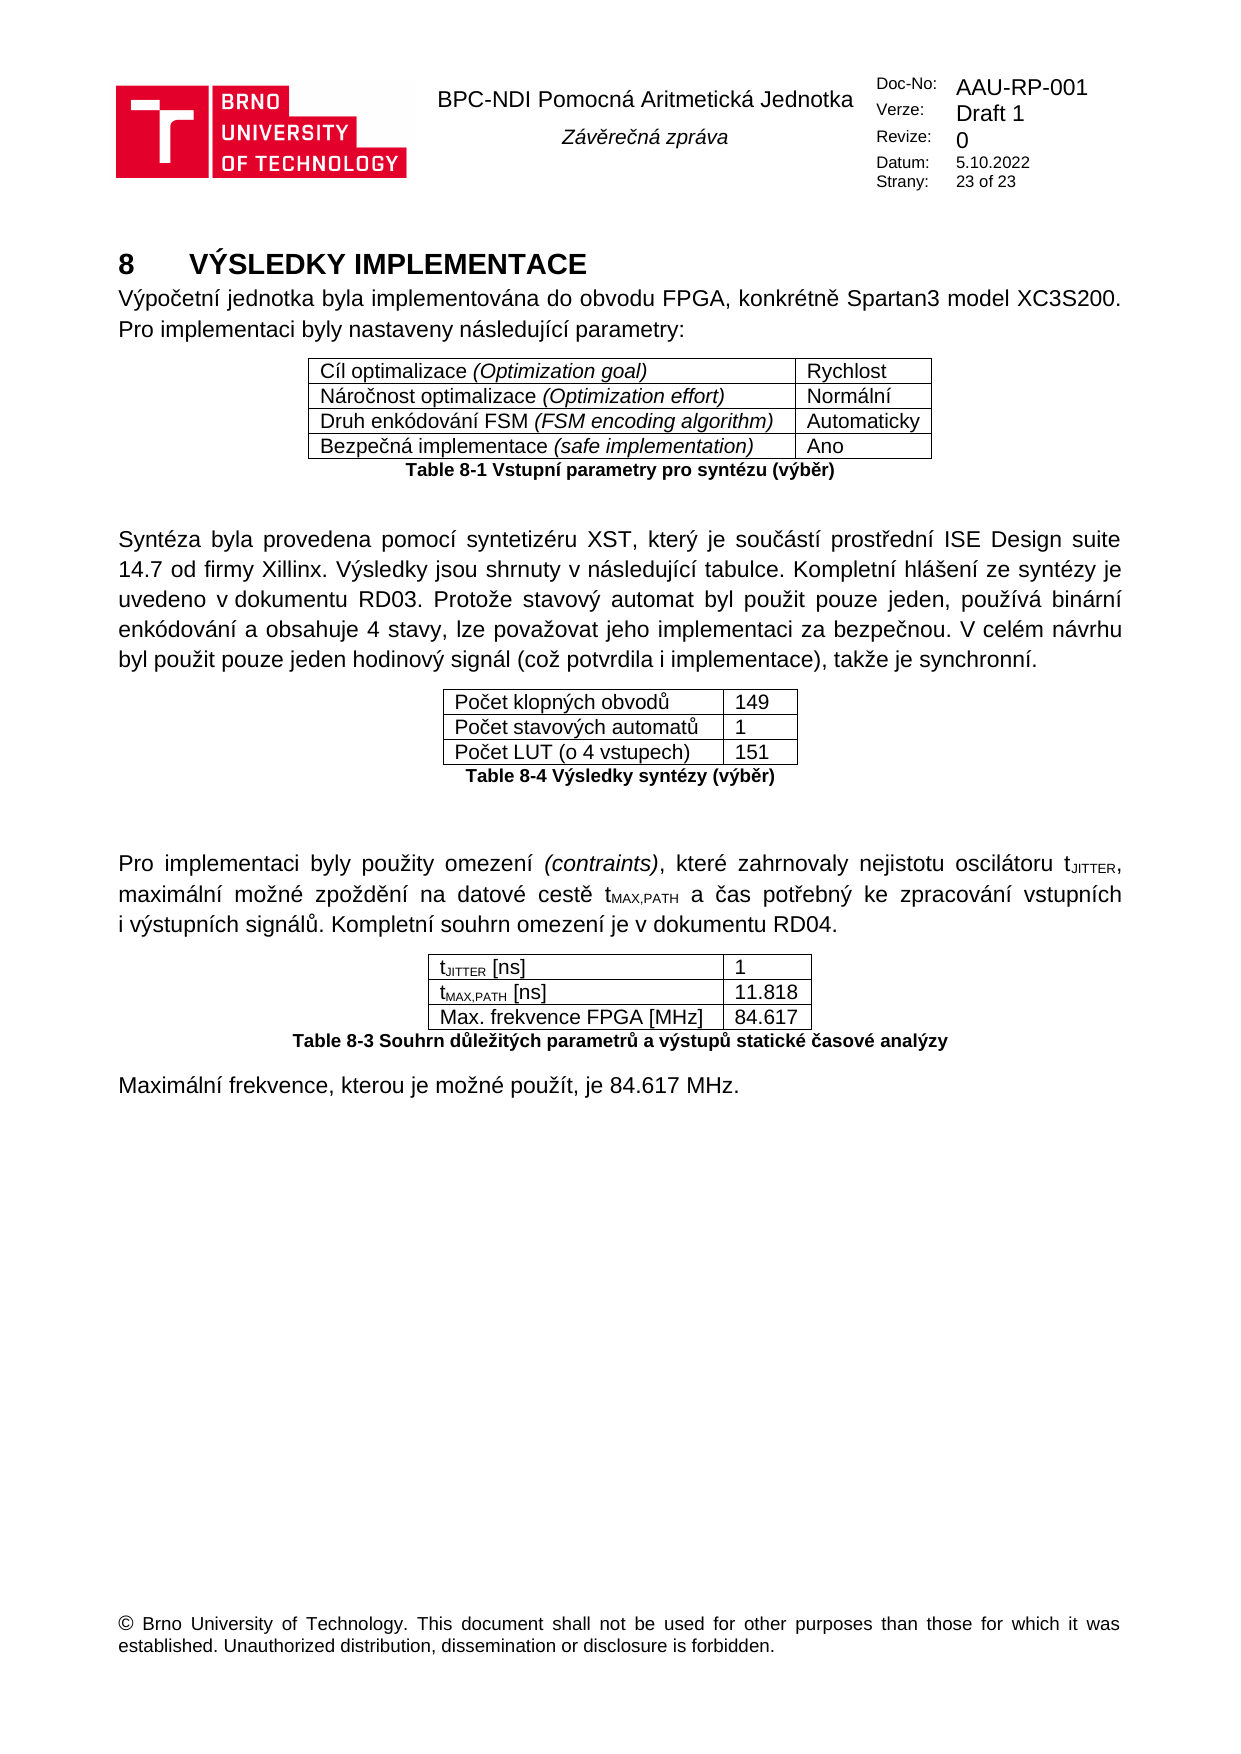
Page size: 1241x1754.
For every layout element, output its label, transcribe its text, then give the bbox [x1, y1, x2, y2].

text Table 8-3 Souhrn důležitých parametrů a výstupů statické časové analýzy [118, 1029, 1122, 1051]
table_header Počet klopných obvodů [444, 690, 723, 714]
table_header 1 [724, 955, 811, 978]
subtitle Výsledky implementace [118, 247, 1122, 280]
table_cell Max. frekvence FPGA [MHz] [429, 1005, 723, 1028]
table_header Rychlost [796, 359, 931, 383]
text Výpočetní jednotka byla implementována do obvodu FPGA, konkrétně Spartan3 model XC3S200. Pro implementaci byly nastaveny následující parametry: [118, 285, 1122, 342]
table_cell Náročnost optimalizace (Optimization effort) [309, 384, 795, 408]
table_header Cíl optimalizace (Optimization goal) [309, 359, 795, 383]
text Syntéza byla provedena pomocí syntetizéru XST, který je součástí prostřední ISE Design suite 14.7 od firmy Xillinx. Výsledky jsou shrnuty v následující tabulce. Kompletní hlášení ze syntézy je uvedeno v dokumentu RD03. Protože stavový automat byl použit pouze jeden, používá binární enkódování a obsahuje 4 stavy, lze považovat jeho implementaci za bezpečnou. V celém návrhu byl použit pouze jeden hodinový signál (což potvrdila i implementace), takže je synchronní. [118, 526, 1122, 673]
table_cell Ano [796, 434, 931, 458]
table_cell Bezpečná implementace (safe implementation) [309, 434, 795, 458]
table_cell 11.818 [724, 980, 811, 1003]
text Maximální frekvence, kterou je možné použít, je 84.617 MHz. [118, 1072, 1122, 1098]
table_cell Normální [796, 384, 931, 408]
table_header tJITTER [ns] [429, 955, 723, 978]
text Pro implementaci byly použity omezení (contraints), které zahrnovaly nejistotu oscilátoru tJITTER, maximální možné zpoždění na datové cestě tMAX,PATH a čas potřebný ke zpracování vstupních i výstupních signálů. Kompletní souhrn omezení je v dokumentu RD04. [118, 850, 1122, 937]
table_cell Počet LUT (o 4 vstupech) [444, 740, 723, 764]
table_cell 84.617 [724, 1005, 811, 1028]
table_cell Počet stavových automatů [444, 715, 723, 739]
picture [106, 80, 415, 185]
table_cell tMAX,PATH [ns] [429, 980, 723, 1003]
table_cell 151 [724, 740, 797, 764]
table_cell Druh enkódování FSM (FSM encoding algorithm) [309, 409, 795, 433]
text Table 8-1 Vstupní parametry pro syntézu (výběr) [118, 459, 1122, 481]
table_cell 1 [724, 715, 797, 739]
table_header 149 [724, 690, 797, 714]
table_cell Automaticky [796, 409, 931, 433]
